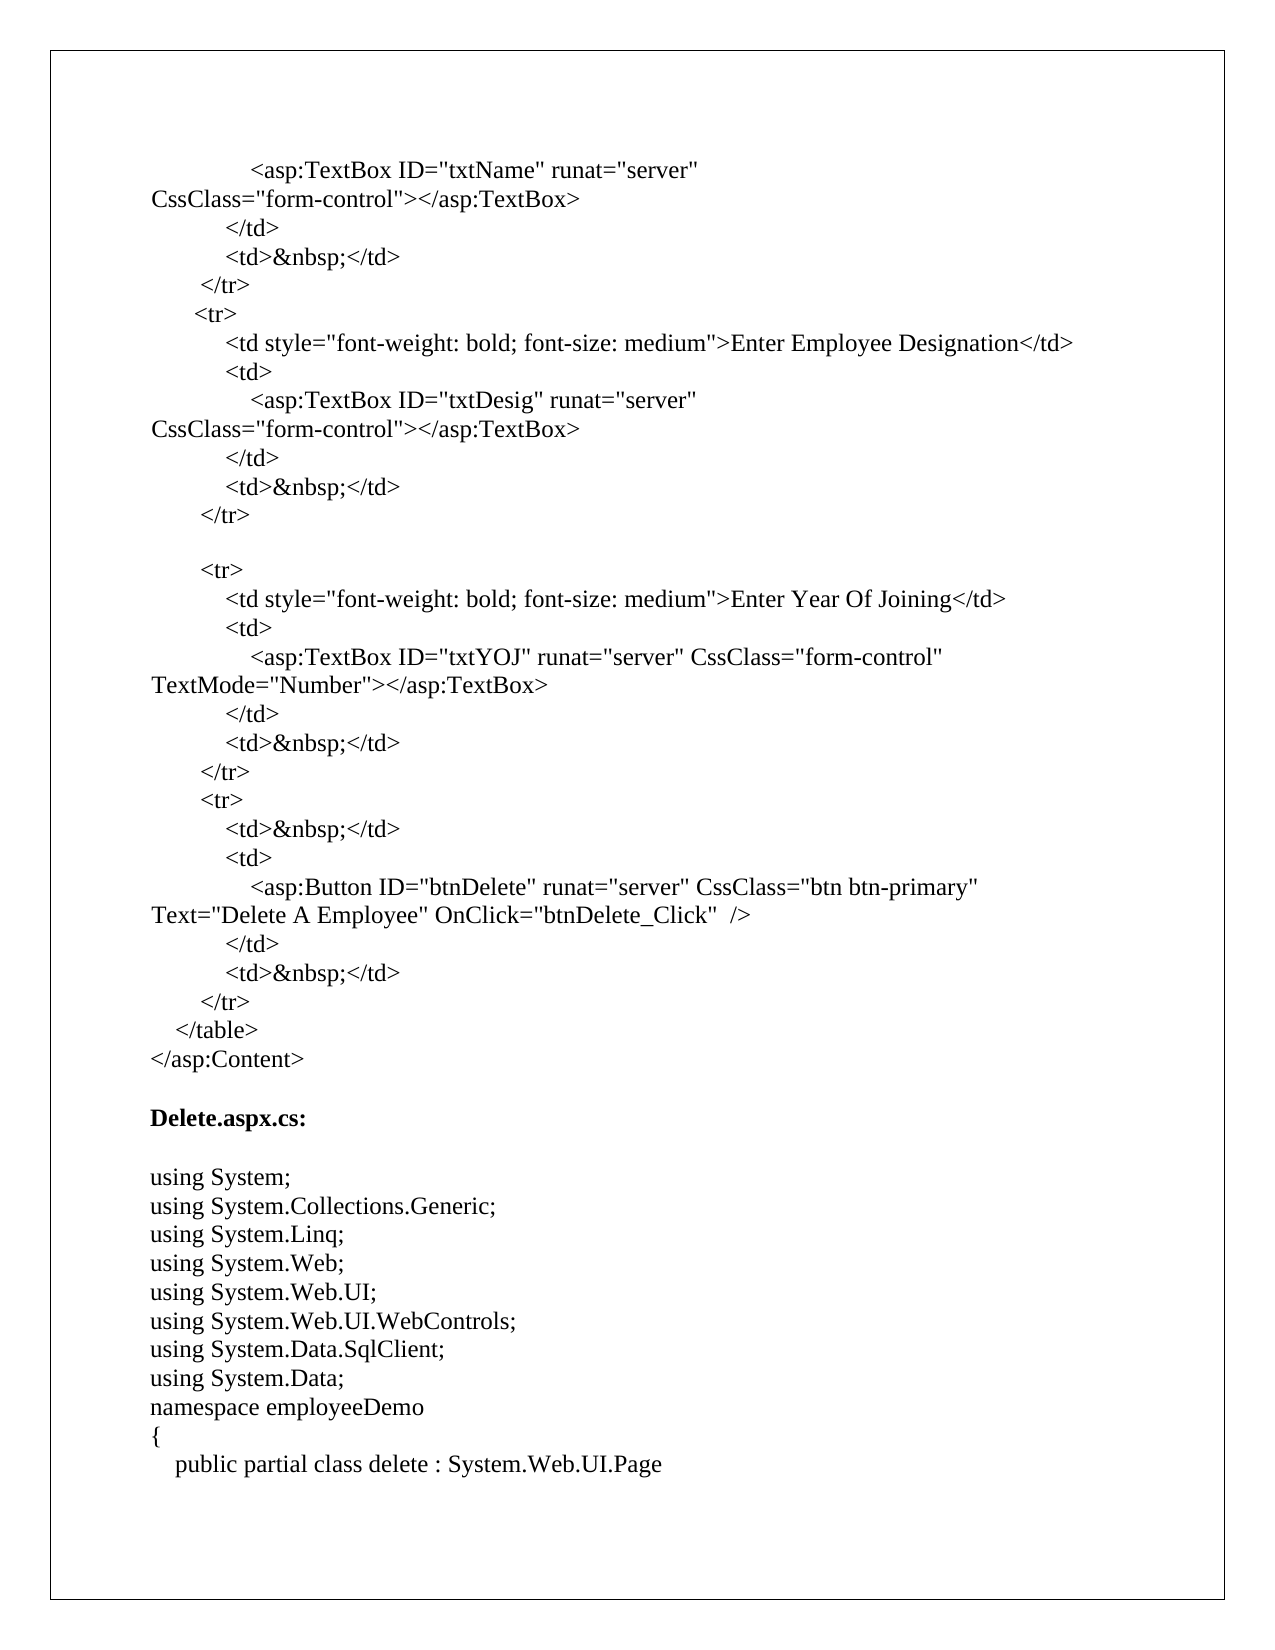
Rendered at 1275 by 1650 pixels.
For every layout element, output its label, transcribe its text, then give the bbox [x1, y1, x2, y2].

text using System; [150, 1162, 1119, 1191]
text <td> [150, 843, 1119, 872]
text </td> [150, 443, 1119, 472]
text public partial class delete : System.Web.UI.Page [150, 1449, 1119, 1478]
text <td style="font-weight: bold; font-size: medium">Enter Year Of Joining</td> [150, 584, 1119, 613]
text using System.Linq; [150, 1219, 1119, 1248]
text using System.Collections.Generic; [150, 1191, 1119, 1219]
text <td>&nbsp;</td> [150, 472, 1119, 500]
text </table> [150, 1016, 1119, 1044]
text <asp:Button ID="btnDelete" runat="server" CssClass="btn btn-primary" Text="Delete A Employee" OnClick="btnDelete_Click" /> [150, 872, 1119, 929]
text <td style="font-weight: bold; font-size: medium">Enter Employee Designation</td> [150, 328, 1119, 357]
text </tr> [150, 987, 1119, 1016]
text Delete.aspx.cs: [150, 1103, 1119, 1131]
text namespace employeeDemo [150, 1392, 1119, 1421]
text using System.Data; [150, 1363, 1119, 1392]
text <tr> [150, 299, 1119, 328]
text <td>&nbsp;</td> [150, 242, 1119, 270]
text <asp:TextBox ID="txtYOJ" runat="server" CssClass="form-control" TextMode="Number"></asp:TextBox> [150, 642, 1119, 699]
text </tr> [150, 757, 1119, 786]
text <asp:TextBox ID="txtName" runat="server" CssClass="form-control"></asp:TextBox> [150, 155, 1119, 213]
text <tr> [150, 786, 1119, 814]
text using System.Web.UI.WebControls; [150, 1306, 1119, 1334]
text using System.Web.UI; [150, 1277, 1119, 1306]
text using System.Data.SqlClient; [150, 1334, 1119, 1363]
text </asp:Content> [150, 1044, 1119, 1073]
text { [150, 1421, 1119, 1449]
text <td>&nbsp;</td> [150, 814, 1119, 843]
text using System.Web; [150, 1248, 1119, 1277]
text </td> [150, 929, 1119, 958]
text </td> [150, 213, 1119, 242]
text </tr> [150, 270, 1119, 299]
text <td>&nbsp;</td> [150, 958, 1119, 987]
text <td> [150, 613, 1119, 642]
text <td> [150, 357, 1119, 385]
text <tr> [150, 556, 1119, 584]
text </td> [150, 699, 1119, 728]
text <asp:TextBox ID="txtDesig" runat="server" CssClass="form-control"></asp:TextBox> [150, 385, 1119, 443]
text </tr> [150, 500, 1119, 529]
text <td>&nbsp;</td> [150, 728, 1119, 757]
